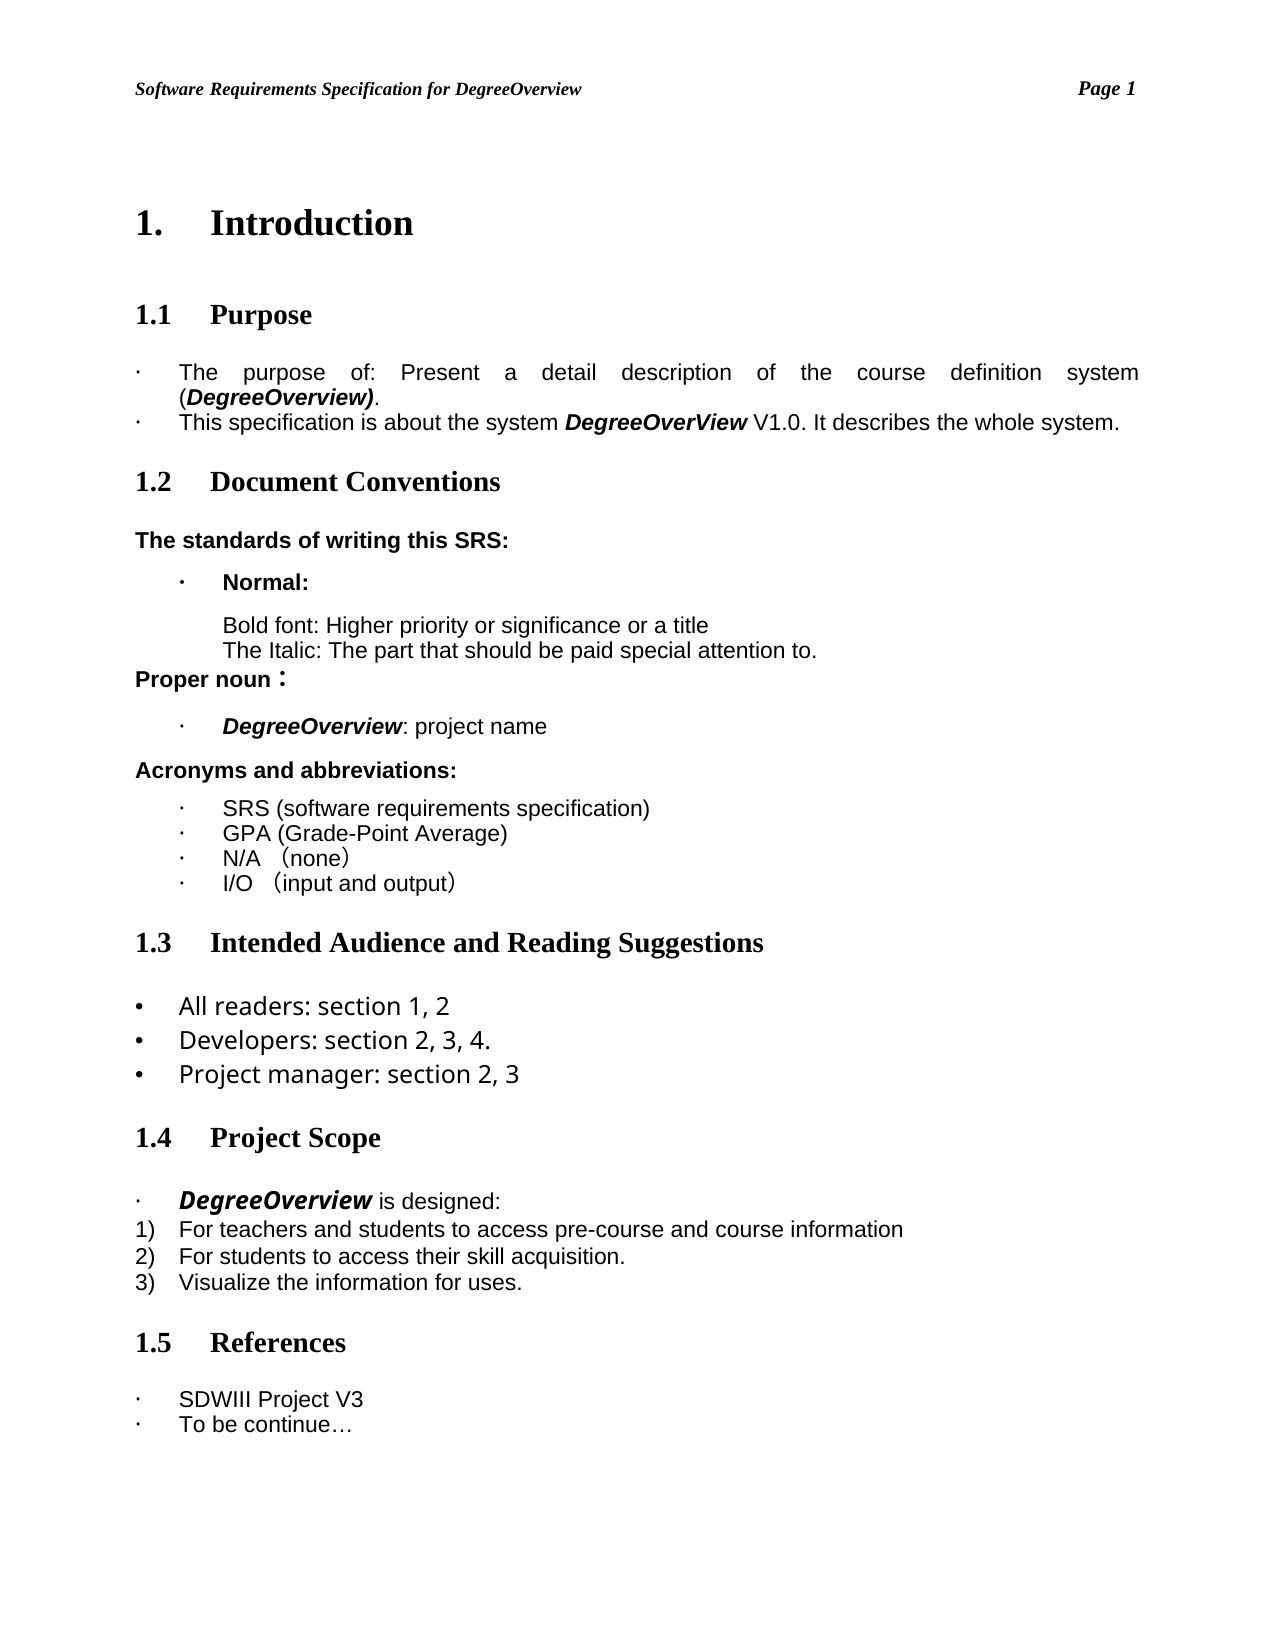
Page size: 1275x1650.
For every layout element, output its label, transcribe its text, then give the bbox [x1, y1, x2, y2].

list N/A （none） [179, 846, 1140, 871]
list DegreeOverview: project name [179, 710, 1140, 741]
subtitle References [135, 1325, 1140, 1358]
list I/O （input and output） [179, 871, 1140, 896]
text Acronyms and abbreviations: [135, 757, 1140, 783]
subtitle Purpose [135, 297, 1140, 331]
list For students to access their skill acquisition. [135, 1243, 1140, 1269]
list DegreeOverview is designed: [135, 1182, 1140, 1216]
subtitle Document Conventions [135, 464, 1140, 498]
list For teachers and students to access pre-course and course information [135, 1216, 1140, 1243]
list To be continue… [135, 1412, 1140, 1437]
list Project manager: section 2, 3 [135, 1056, 1140, 1091]
list Visualize the information for uses. [135, 1269, 1140, 1296]
text The standards of writing this SRS: [135, 527, 1140, 553]
text Proper noun： [135, 663, 1140, 694]
list The purpose of: Present a detail description of the course definition system (DegreeOverview). [135, 360, 1140, 410]
list SDWIII Project V3 [135, 1387, 1140, 1412]
list All readers: section 1, 2 [135, 988, 1140, 1022]
list This specification is about the system DegreeOverView V1.0. It describes the whole system. [135, 410, 1140, 435]
list GPA (Grade-Point Average) [179, 821, 1140, 846]
subtitle Project Scope [135, 1120, 1140, 1153]
text Bold font: Higher priority or significance or a title [222, 613, 1140, 638]
subtitle Intended Audience and Reading Suggestions [135, 926, 1140, 959]
list SRS (software requirements specification) [179, 796, 1140, 821]
text The Italic: The part that should be paid special attention to. [222, 638, 1140, 663]
list Normal: [179, 566, 1140, 598]
list Developers: section 2, 3, 4. [135, 1022, 1140, 1056]
subtitle Introduction [135, 200, 1140, 243]
